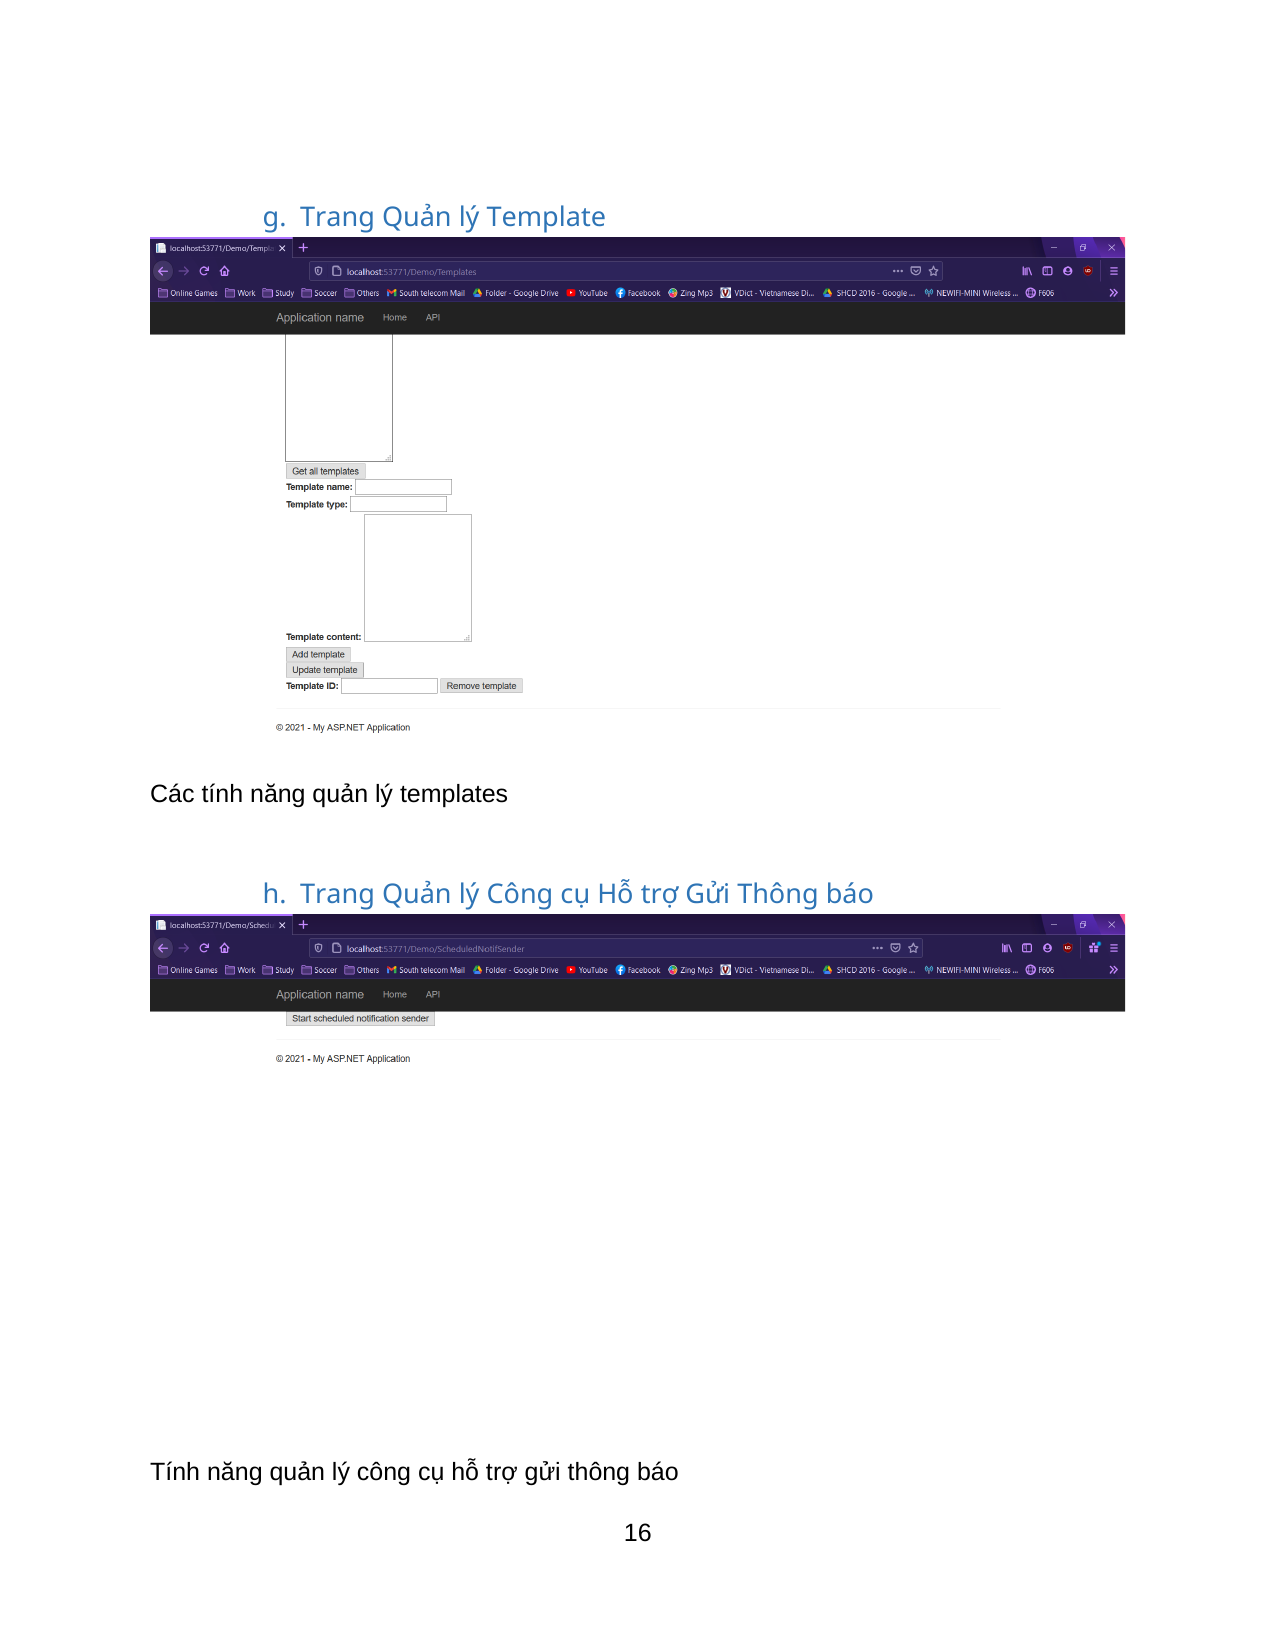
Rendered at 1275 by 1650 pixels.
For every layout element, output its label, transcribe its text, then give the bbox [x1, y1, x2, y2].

text Các tính năng quản lý templates [150, 779, 1125, 808]
text Tính năng quản lý công cụ hỗ trợ gửi thông báo [150, 1457, 1125, 1485]
picture [150, 237, 1125, 761]
subtitle Trang Quản lý Công cụ Hỗ trợ Gửi Thông báo [262, 875, 1125, 912]
subtitle Trang Quản lý Template [262, 198, 1125, 234]
picture [150, 914, 1125, 1438]
